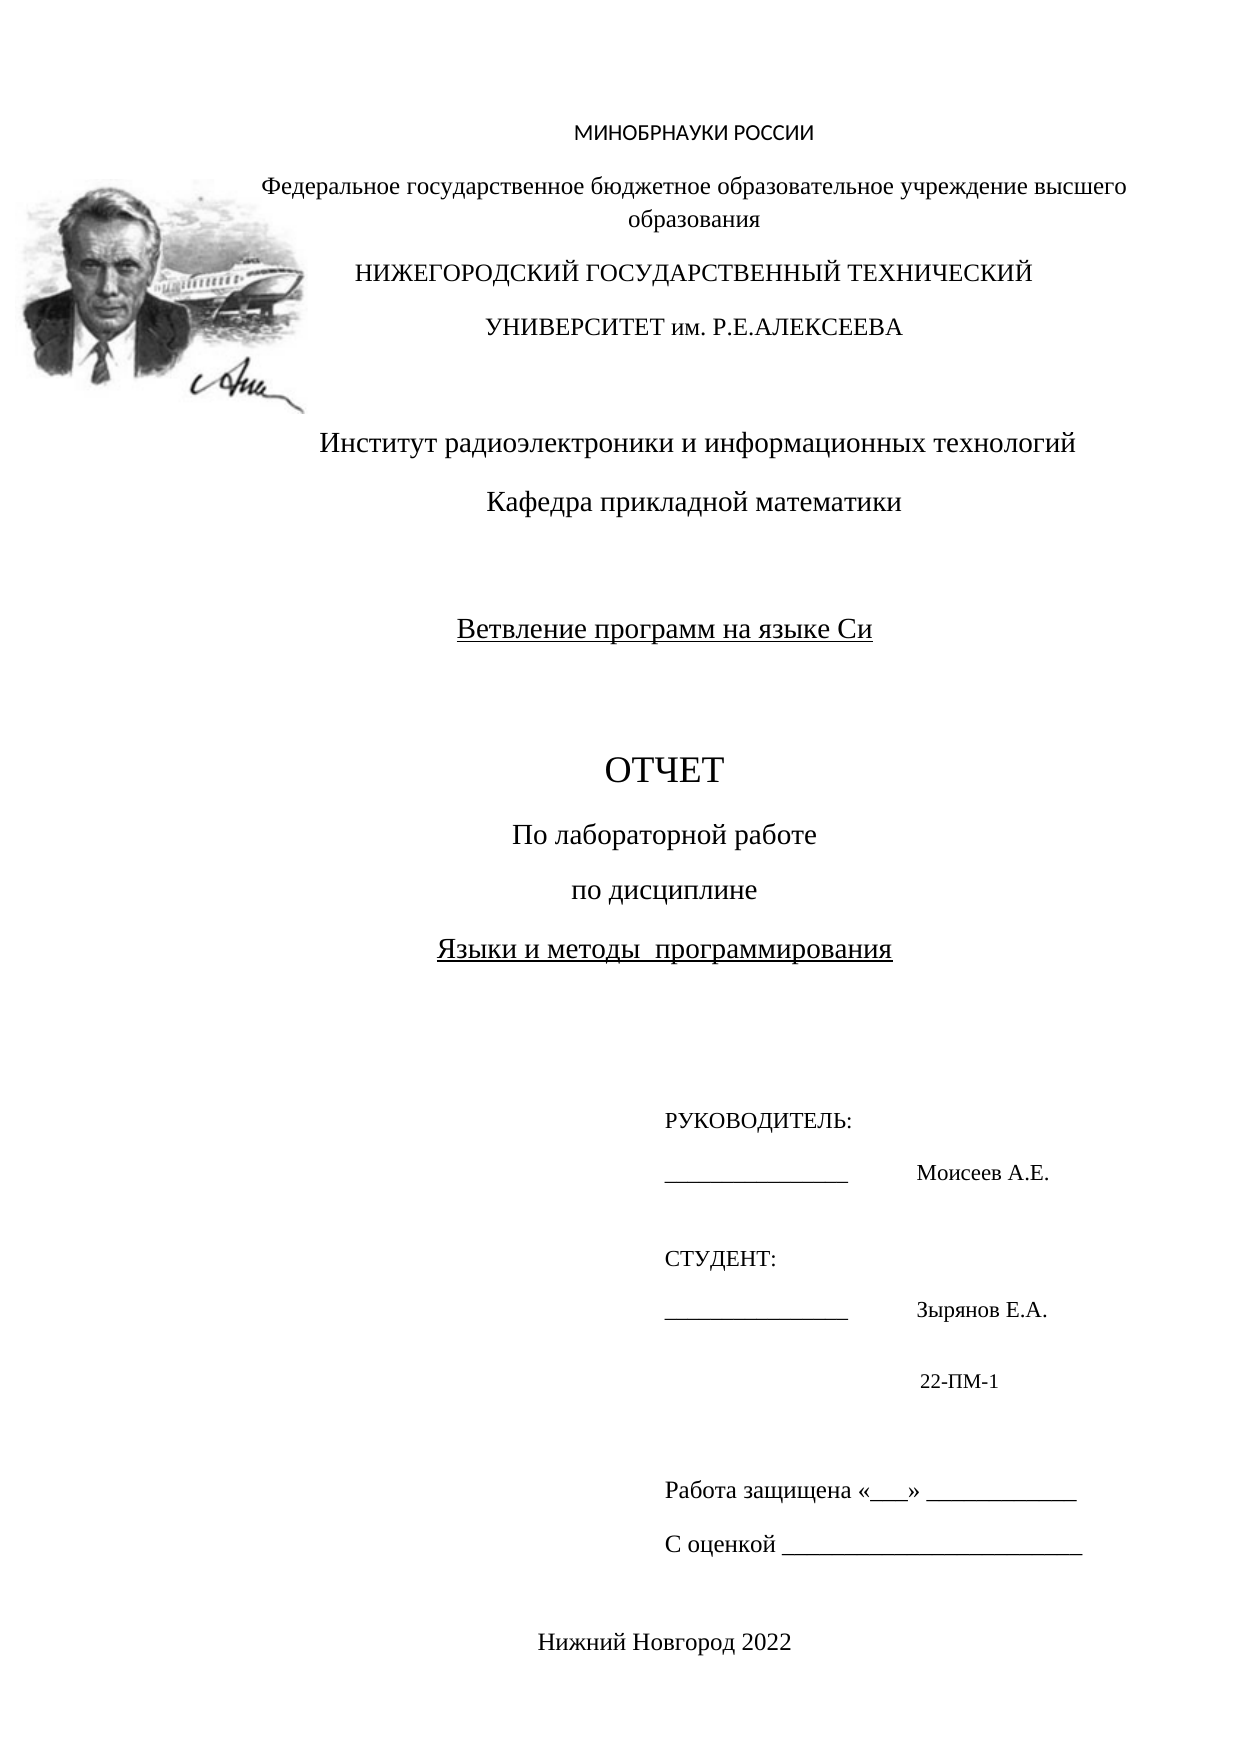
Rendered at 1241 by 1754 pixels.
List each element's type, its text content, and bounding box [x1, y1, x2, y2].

text Ветвление программ на языке Си [177, 612, 1152, 645]
text ________________ Зырянов Е.А. [664, 1296, 1152, 1322]
text по дисциплине [177, 872, 1152, 905]
text УНИВЕРСИТЕТ им. Р.Е.АЛЕКСЕЕВА [236, 312, 1152, 341]
list МИНОБРНАУКИ РОССИИ [236, 118, 1152, 146]
text Институт радиоэлектроники и информационных технологий [236, 425, 1152, 459]
text По лабораторной работе [177, 817, 1152, 851]
text Языки и методы программирования [177, 931, 1152, 965]
text 22-ПМ-1 [664, 1369, 1152, 1393]
list СТУДЕНТ: [664, 1245, 1152, 1271]
list ОТЧЕТ [177, 747, 1152, 790]
list РУКОВОДИТЕЛЬ: [664, 1107, 1152, 1134]
text Кафедра прикладной математики [236, 484, 1152, 518]
text Работа защищена «___» ____________ [664, 1475, 1152, 1504]
text ________________ Моисеев А.Е. [664, 1158, 1152, 1185]
text С оценкой ________________________ [664, 1529, 1152, 1558]
list НИЖЕГОРОДСКИЙ ГОСУДАРСТВЕННЫЙ ТЕХНИЧЕСКИЙ [236, 258, 1152, 287]
text Федеральное государственное бюджетное образовательное учреждение высшего образования [236, 171, 1152, 233]
